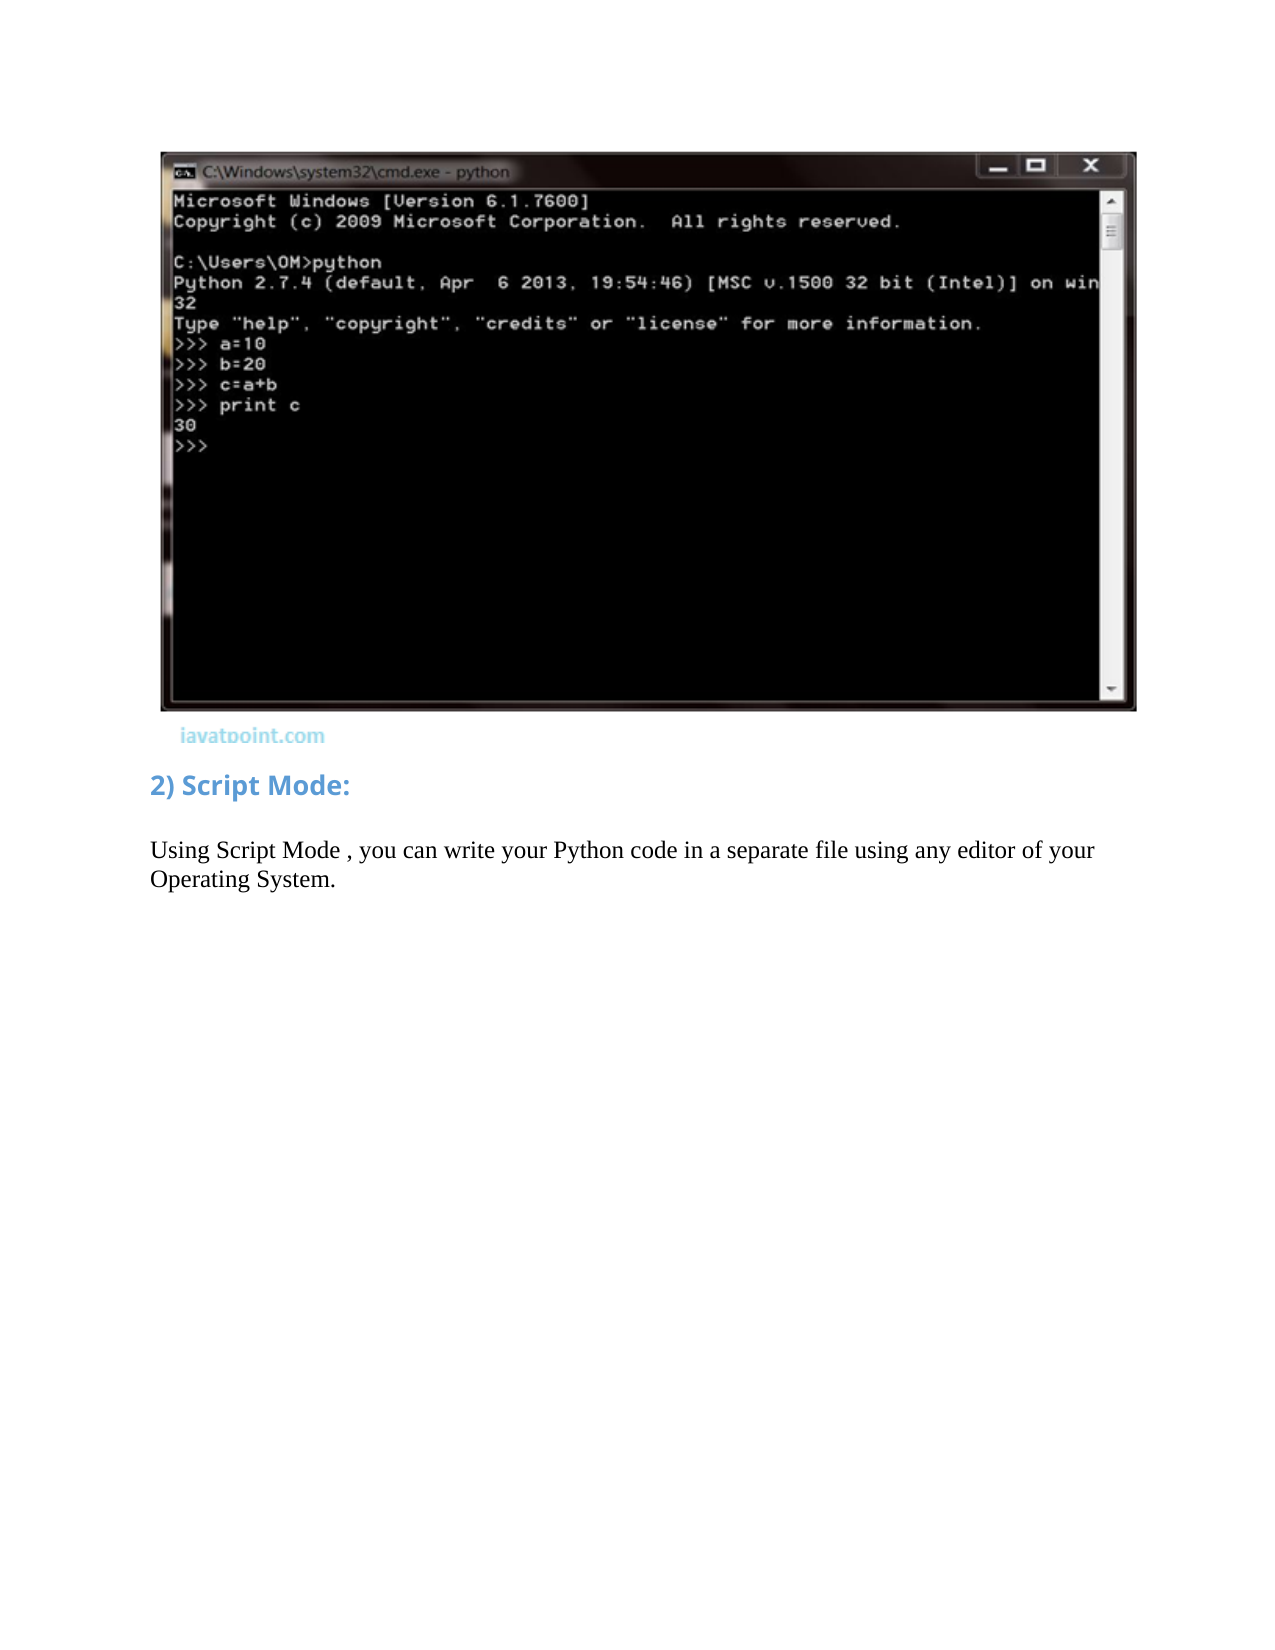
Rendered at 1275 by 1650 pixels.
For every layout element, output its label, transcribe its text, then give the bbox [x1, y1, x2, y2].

picture [150, 150, 1162, 743]
text Using Script Mode , you can write your Python code in a separate file using any editor of your Operating System. [150, 835, 1125, 892]
subtitle 2) Script Mode: [150, 766, 1125, 803]
